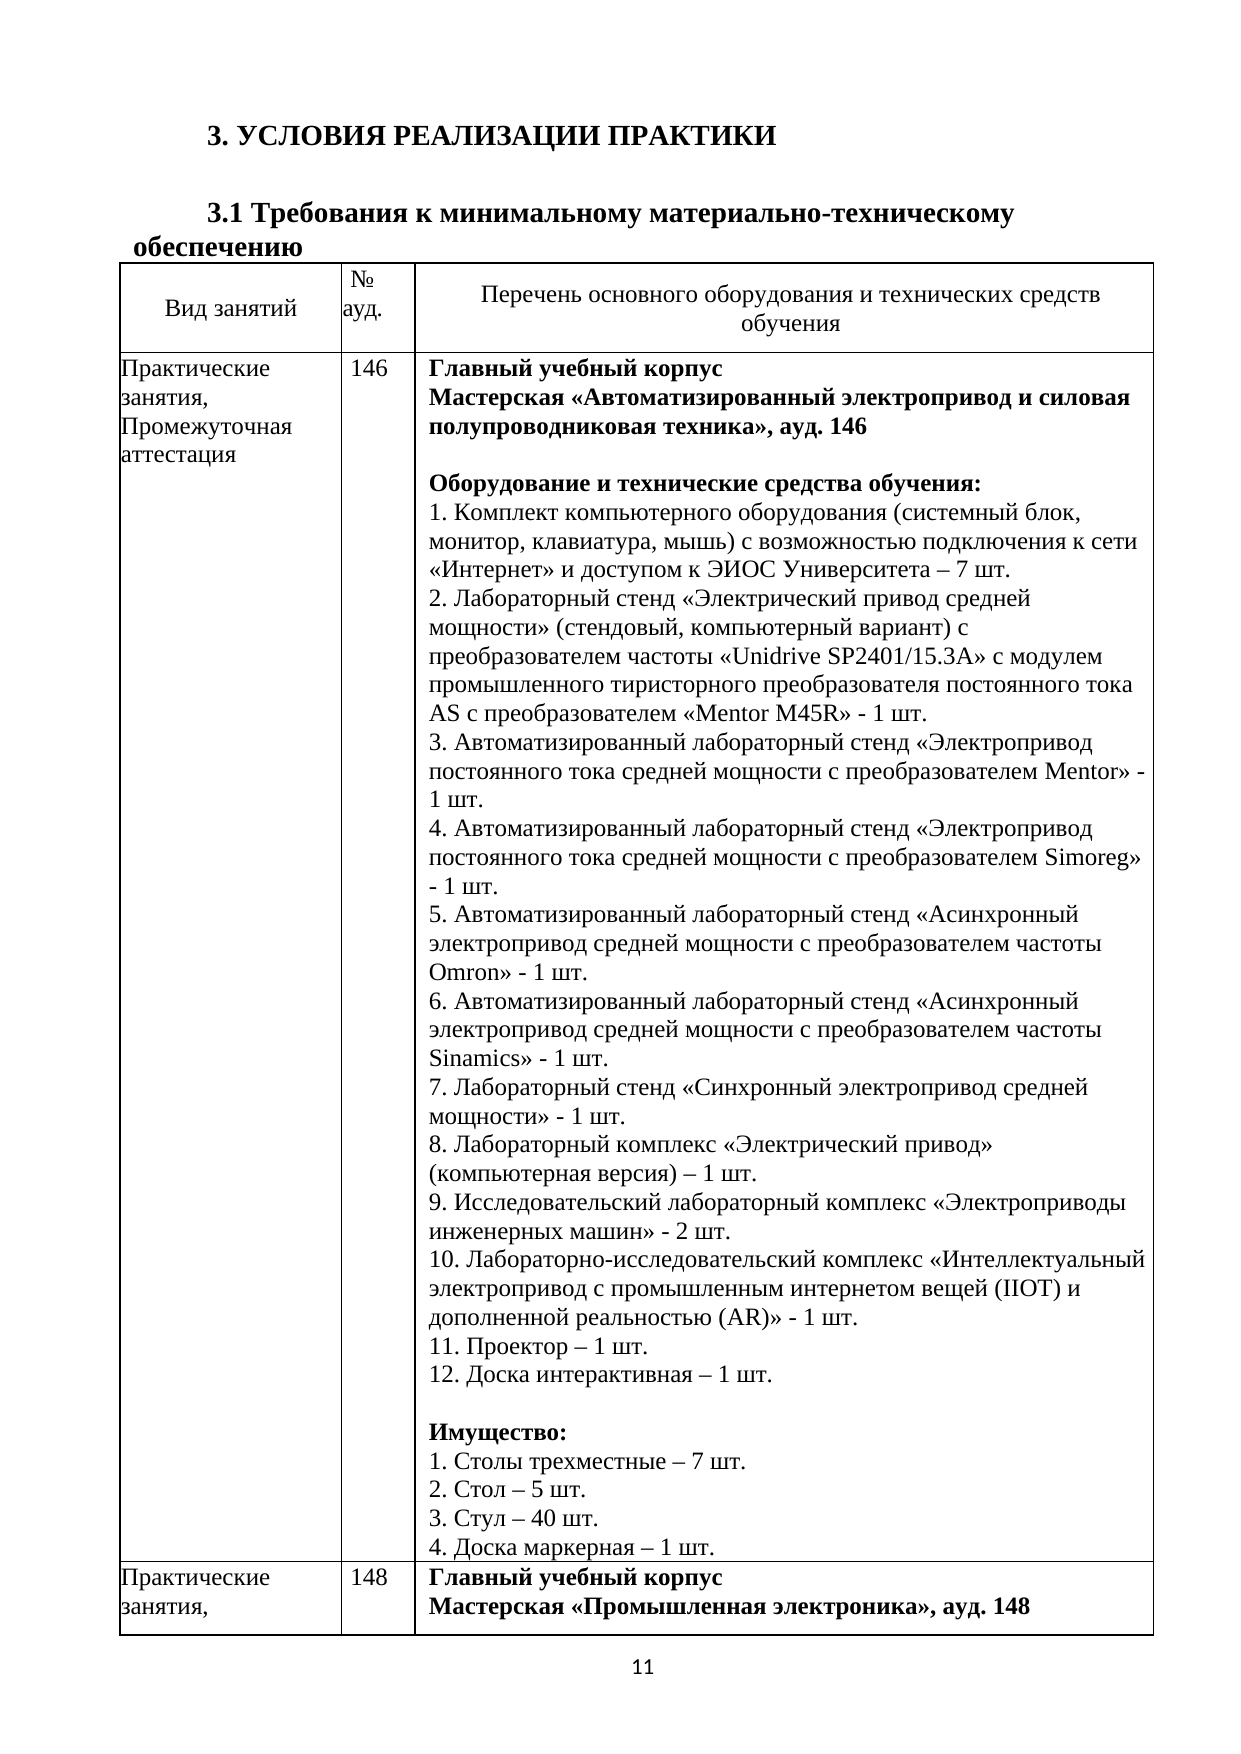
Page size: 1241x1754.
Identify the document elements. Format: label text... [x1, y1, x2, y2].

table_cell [416, 1562, 1153, 1634]
table_cell Практические занятия, Промежуточная аттестация [121, 353, 341, 1561]
table_cell 148 [342, 1562, 414, 1634]
text 3. УСЛОВИЯ РЕАЛИЗАЦИИ ПРАКТИКИ [133, 118, 1152, 152]
table_header № ауд. [342, 264, 414, 352]
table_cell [121, 1562, 341, 1634]
table_cell 146 [342, 353, 414, 1561]
table_header Перечень основного оборудования и технических средств обучения [416, 264, 1153, 352]
text 3.1 Требования к минимальному материально-техническому обеспечению [133, 195, 1152, 262]
table_cell Главный учебный корпус Мастерская «Автоматизированный электропривод и силовая полупроводниковая техника», ауд. 146 Оборудование и технические средства обучения: 1. Комплект компьютерного оборудования (системный блок, монитор, клавиатура, мышь) с возможностью подключения к сети «Интернет» и доступом к ЭИОС Университета – 7 шт. 2. Лабораторный стенд «Электрический привод средней мощности» (стендовый, компьютерный вариант) с преобразователем частоты «Unidrive SP2401/15.3A» с модулем промышленного тиристорного преобразователя постоянного тока AS с преобразователем «Mentor M45R» - 1 шт. 3. Автоматизированный лабораторный стенд «Электропривод постоянного тока средней мощности с преобразователем Mentor» - 1 шт. 4. Автоматизированный лабораторный стенд «Электропривод постоянного тока средней мощности с преобразователем Simoreg» - 1 шт. 5. Автоматизированный лабораторный стенд «Асинхронный электропривод средней мощности с преобразователем частоты Omron» - 1 шт. 6. Автоматизированный лабораторный стенд «Асинхронный электропривод средней мощности с преобразователем частоты Sinamics» - 1 шт. 7. Лабораторный стенд «Синхронный электропривод средней мощности» - 1 шт. 8. Лабораторный комплекс «Электрический привод» (компьютерная версия) – 1 шт. 9. Исследовательский лабораторный комплекс «Электроприводы инженерных машин» - 2 шт. 10. Лабораторно-исследовательский комплекс «Интеллектуальный электропривод с промышленным интернетом вещей (IIOT) и дополненной реальностью (AR)» - 1 шт. 11. Проектор – 1 шт. 12. Доска интерактивная – 1 шт. Имущество: 1. Столы трехместные – 7 шт. 2. Стол – 5 шт. 3. Стул – 40 шт. 4. Доска маркерная – 1 шт. [416, 353, 1153, 1561]
table_header Вид занятий [121, 264, 341, 352]
